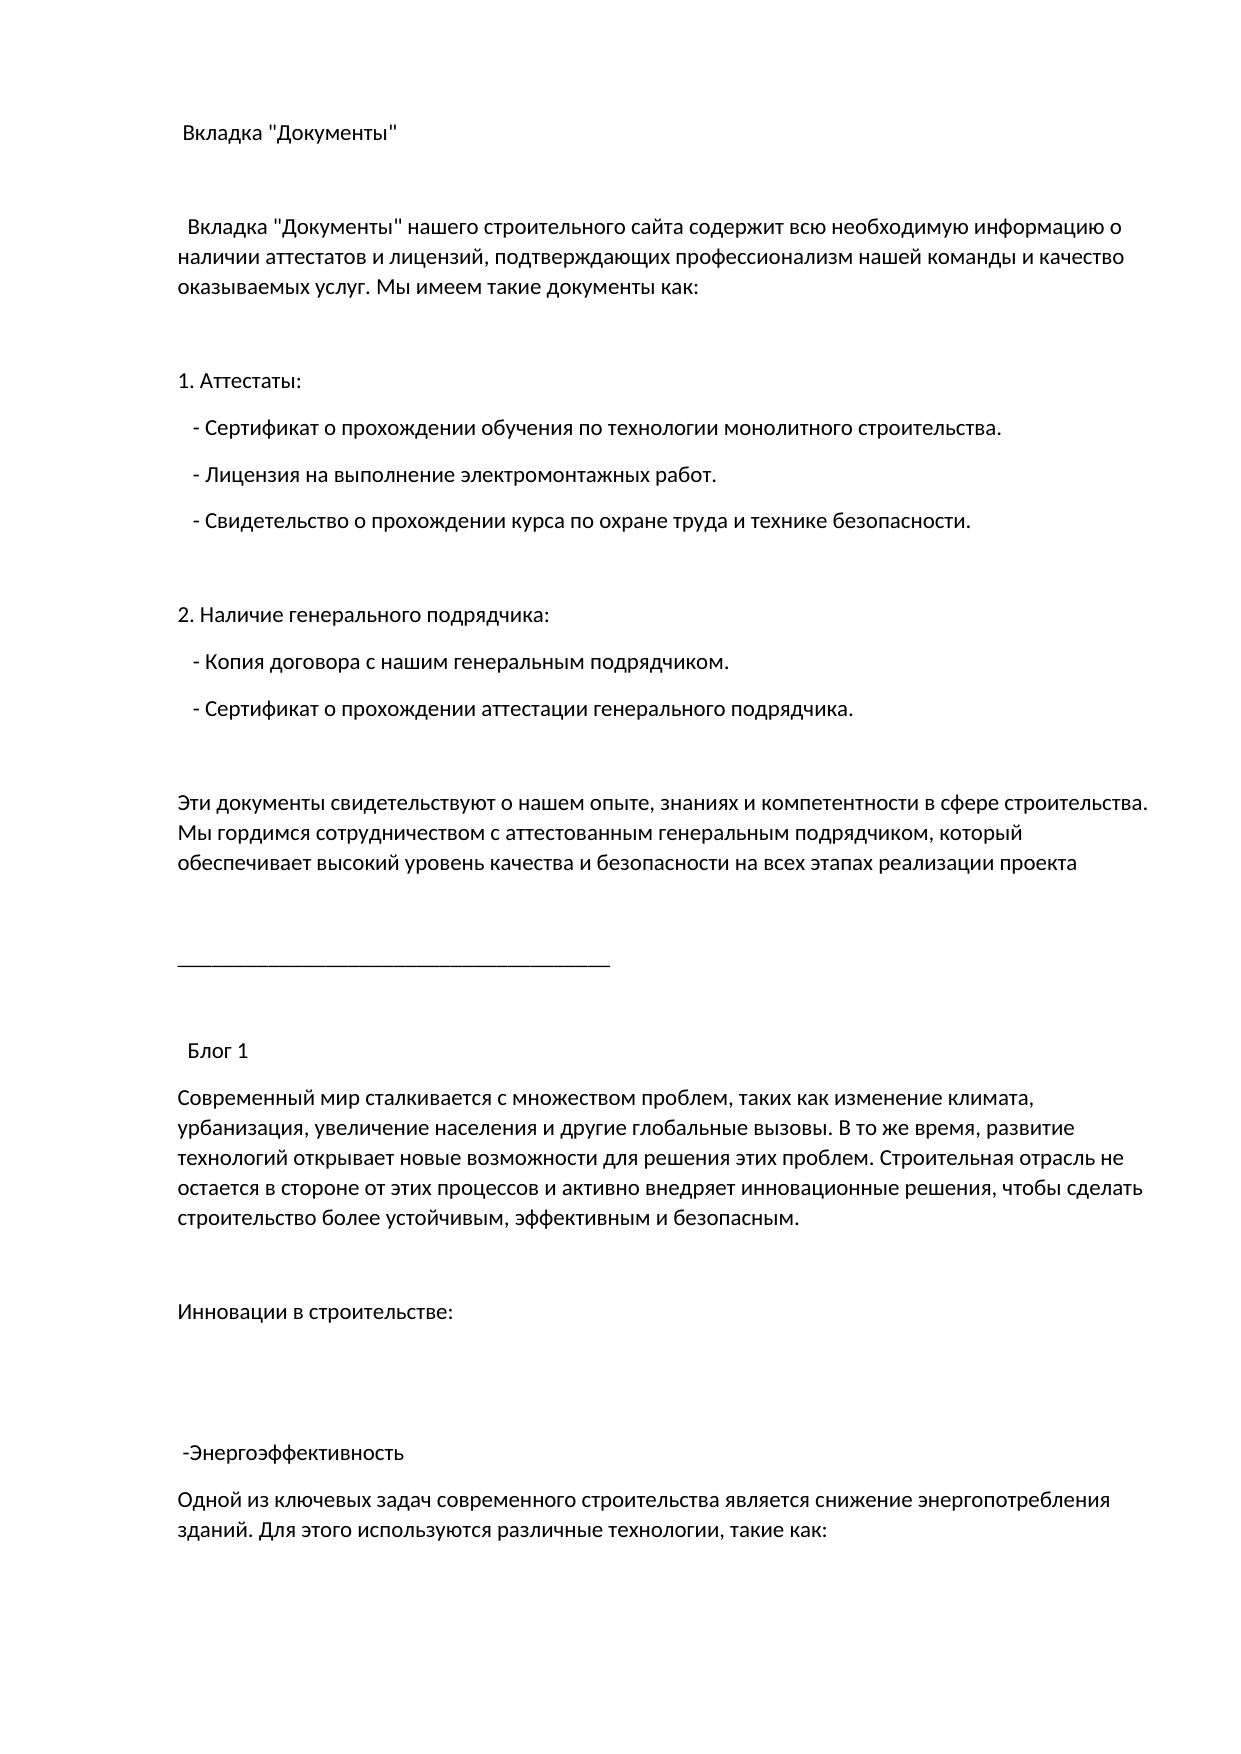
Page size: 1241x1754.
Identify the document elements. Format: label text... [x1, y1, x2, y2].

text - Лицензия на выполнение электромонтажных работ. [177, 460, 1152, 488]
text ______________________________________ [177, 942, 1152, 970]
text -Энергоэффективность [177, 1438, 1152, 1466]
text Блог 1 [177, 1036, 1152, 1064]
text - Копия договора с нашим генеральным подрядчиком. [177, 647, 1152, 675]
text Вкладка "Документы" нашего строительного сайта содержит всю необходимую информацию о наличии аттестатов и лицензий, подтверждающих профессионализм нашей команды и качество оказываемых услуг. Мы имеем такие документы как: [177, 212, 1152, 300]
text Одной из ключевых задач современного строительства является снижение энергопотребления зданий. Для этого используются различные технологии, такие как: [177, 1485, 1152, 1543]
text Вкладка "Документы" [177, 118, 1152, 146]
text - Сертификат о прохождении обучения по технологии монолитного строительства. [177, 413, 1152, 441]
text 2. Наличие генерального подрядчика: [177, 600, 1152, 628]
text Современный мир сталкивается с множеством проблем, таких как изменение климата, урбанизация, увеличение населения и другие глобальные вызовы. В то же время, развитие технологий открывает новые возможности для решения этих проблем. Строительная отрасль не остается в стороне от этих процессов и активно внедряет инновационные решения, чтобы сделать строительство более устойчивым, эффективным и безопасным. [177, 1083, 1152, 1232]
text 1. Аттестаты: [177, 366, 1152, 394]
text Эти документы свидетельствуют о нашем опыте, знаниях и компетентности в сфере строительства. Мы гордимся сотрудничеством с аттестованным генеральным подрядчиком, который обеспечивает высокий уровень качества и безопасности на всех этапах реализации проекта [177, 788, 1152, 876]
text - Сертификат о прохождении аттестации генерального подрядчика. [177, 694, 1152, 722]
text - Свидетельство о прохождении курса по охране труда и технике безопасности. [177, 507, 1152, 535]
text Инновации в строительстве: [177, 1297, 1152, 1325]
